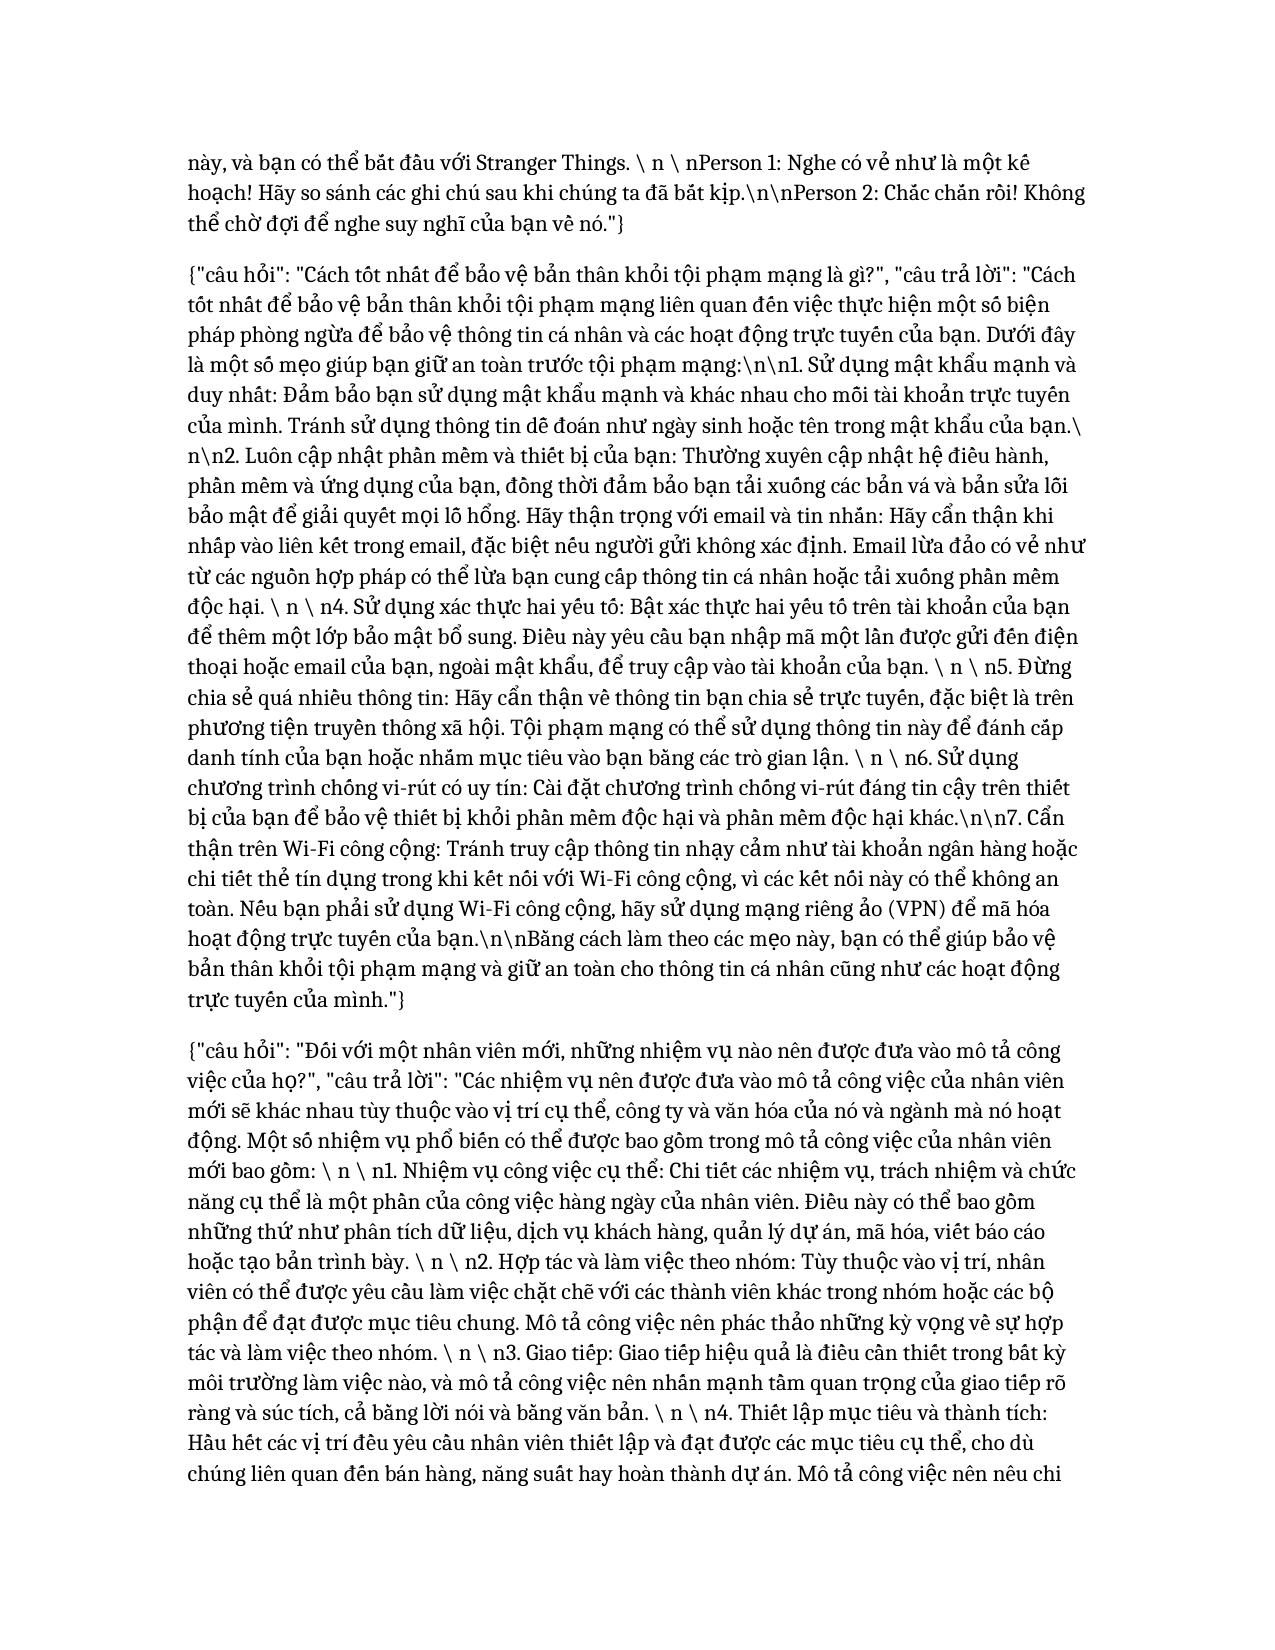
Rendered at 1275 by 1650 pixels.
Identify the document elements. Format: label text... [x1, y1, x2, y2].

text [187, 1037, 1087, 1487]
text {"câu hỏi": "Cách tốt nhất để bảo vệ bản thân khỏi tội phạm mạng là gì?", "câu trả lời": "Cách tốt nhất để bảo vệ bản thân khỏi tội phạm mạng liên quan đến việc thực hiện một số biện pháp phòng ngừa để bảo vệ thông tin cá nhân và các hoạt động trực tuyến của bạn. Dưới đây là một số mẹo giúp bạn giữ an toàn trước tội phạm mạng:\n\n1. Sử dụng mật khẩu mạnh và duy nhất: Đảm bảo bạn sử dụng mật khẩu mạnh và khác nhau cho mỗi tài khoản trực tuyến của mình. Tránh sử dụng thông tin dễ đoán như ngày sinh hoặc tên trong mật khẩu của bạn.\n\n2. Luôn cập nhật phần mềm và thiết bị của bạn: Thường xuyên cập nhật hệ điều hành, phần mềm và ứng dụng của bạn, đồng thời đảm bảo bạn tải xuống các bản vá và bản sửa lỗi bảo mật để giải quyết mọi lỗ hổng. Hãy thận trọng với email và tin nhắn: Hãy cẩn thận khi nhấp vào liên kết trong email, đặc biệt nếu người gửi không xác định. Email lừa đảo có vẻ như từ các nguồn hợp pháp có thể lừa bạn cung cấp thông tin cá nhân hoặc tải xuống phần mềm độc hại. \ n \ n4. Sử dụng xác thực hai yếu tố: Bật xác thực hai yếu tố trên tài khoản của bạn để thêm một lớp bảo mật bổ sung. Điều này yêu cầu bạn nhập mã một lần được gửi đến điện thoại hoặc email của bạn, ngoài mật khẩu, để truy cập vào tài khoản của bạn. \ n \ n5. Đừng chia sẻ quá nhiều thông tin: Hãy cẩn thận về thông tin bạn chia sẻ trực tuyến, đặc biệt là trên phương tiện truyền thông xã hội. Tội phạm mạng có thể sử dụng thông tin này để đánh cắp danh tính của bạn hoặc nhắm mục tiêu vào bạn bằng các trò gian lận. \ n \ n6. Sử dụng chương trình chống vi-rút có uy tín: Cài đặt chương trình chống vi-rút đáng tin cậy trên thiết bị của bạn để bảo vệ thiết bị khỏi phần mềm độc hại và phần mềm độc hại khác.\n\n7. Cẩn thận trên Wi-Fi công cộng: Tránh truy cập thông tin nhạy cảm như tài khoản ngân hàng hoặc chi tiết thẻ tín dụng trong khi kết nối với Wi-Fi công cộng, vì các kết nối này có thể không an toàn. Nếu bạn phải sử dụng Wi-Fi công cộng, hãy sử dụng mạng riêng ảo (VPN) để mã hóa hoạt động trực tuyến của bạn.\n\nBằng cách làm theo các mẹo này, bạn có thể giúp bảo vệ bản thân khỏi tội phạm mạng và giữ an toàn cho thông tin cá nhân cũng như các hoạt động trực tuyến của mình."} [187, 261, 1087, 1013]
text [187, 150, 1087, 237]
